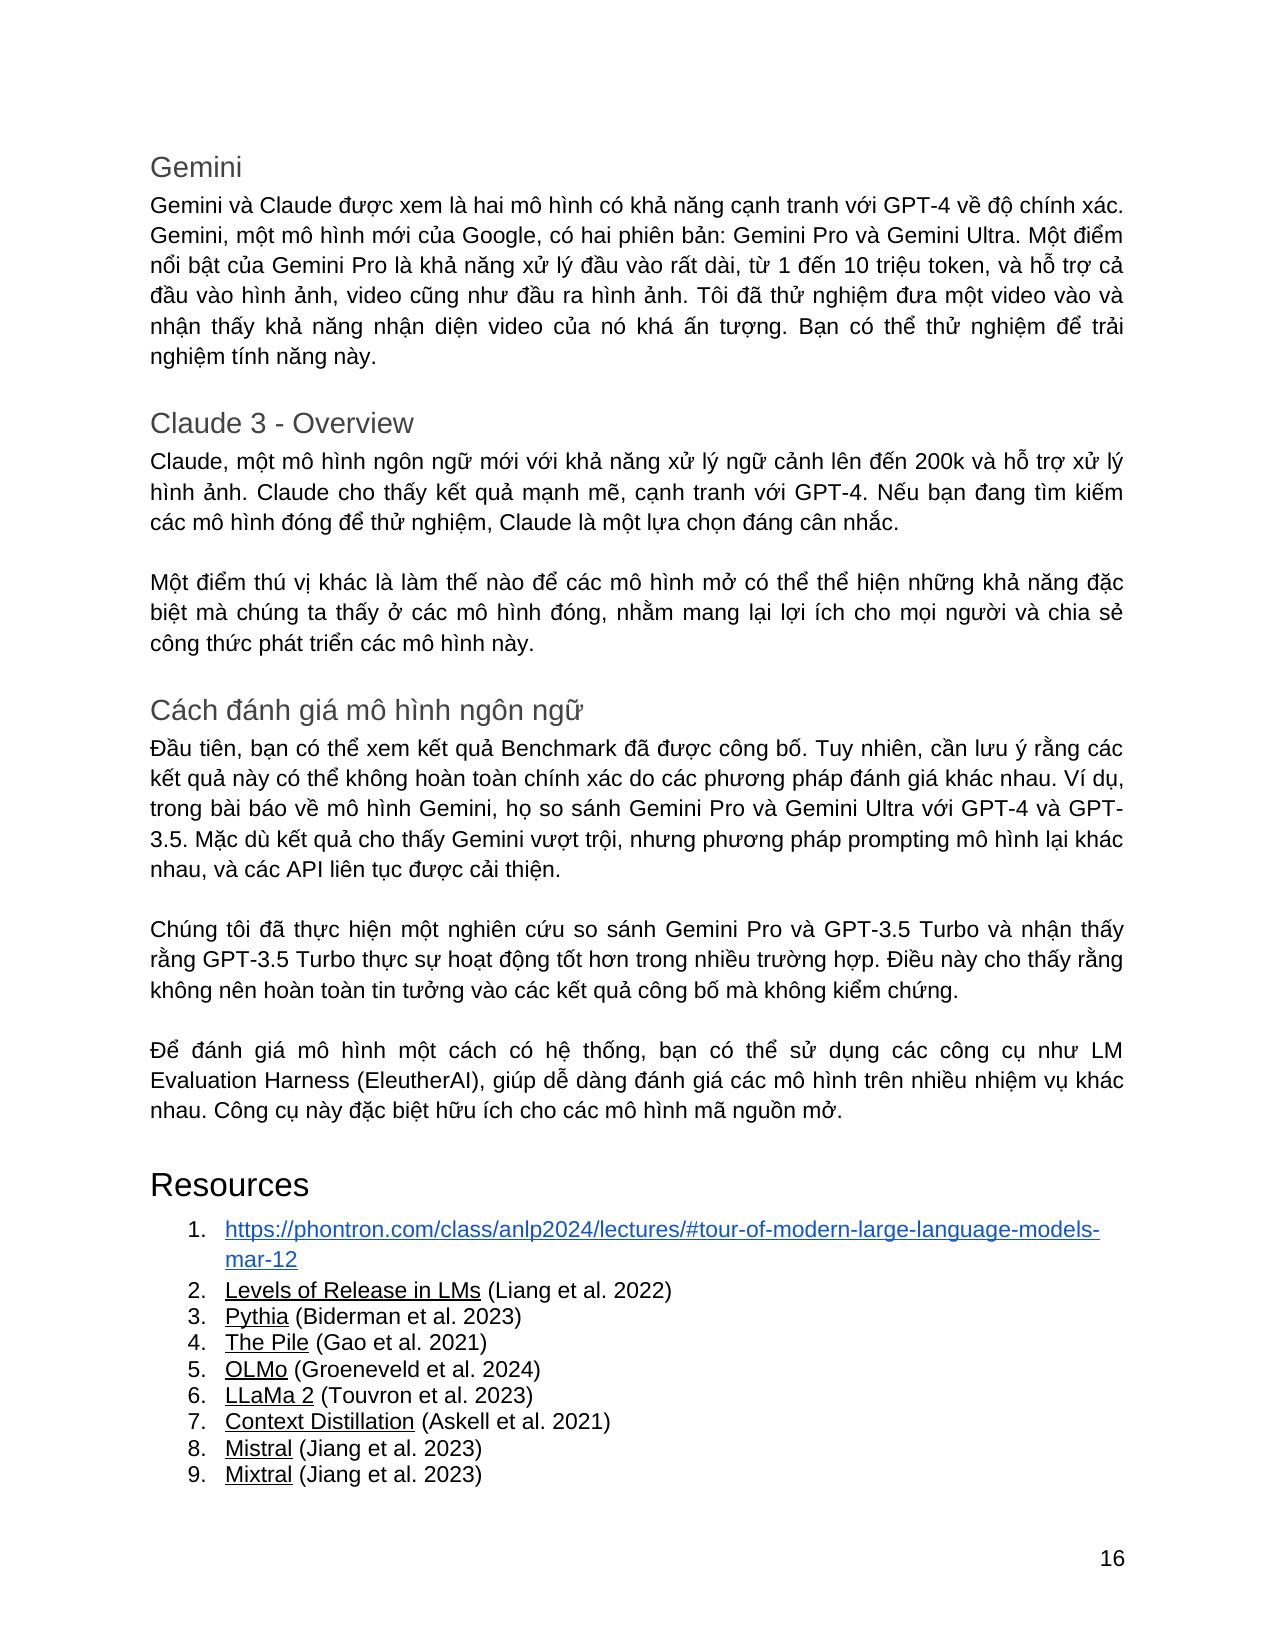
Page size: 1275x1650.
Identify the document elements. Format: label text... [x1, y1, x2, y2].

subtitle Claude 3 - Overview [150, 406, 1125, 440]
subtitle Resources [150, 1165, 1125, 1204]
text Claude, một mô hình ngôn ngữ mới với khả năng xử lý ngữ cảnh lên đến 200k và hỗ trợ xử lý hình ảnh. Claude cho thấy kết quả mạnh mẽ, cạnh tranh với GPT-4. Nếu bạn đang tìm kiếm các mô hình đóng để thử nghiệm, Claude là một lựa chọn đáng cân nhắc. [150, 448, 1125, 535]
subtitle Gemini [150, 150, 1125, 183]
list Mixtral (Jiang et al. 2023) [187, 1461, 1125, 1487]
list https://phontron.com/class/anlp2024/lectures/#tour-of-modern-large-language-models-mar-12 [187, 1216, 1125, 1273]
text Gemini và Claude được xem là hai mô hình có khả năng cạnh tranh với GPT-4 về độ chính xác. Gemini, một mô hình mới của Google, có hai phiên bản: Gemini Pro và Gemini Ultra. Một điểm nổi bật của Gemini Pro là khả năng xử lý đầu vào rất dài, từ 1 đến 10 triệu token, và hỗ trợ cả đầu vào hình ảnh, video cũng như đầu ra hình ảnh. Tôi đã thử nghiệm đưa một video vào và nhận thấy khả năng nhận diện video của nó khá ấn tượng. Bạn có thể thử nghiệm để trải nghiệm tính năng này. [150, 192, 1125, 369]
list Levels of Release in LMs (Liang et al. 2022) [187, 1277, 1125, 1303]
list LLaMa 2 (Touvron et al. 2023) [187, 1382, 1125, 1408]
list Pythia (Biderman et al. 2023) [187, 1303, 1125, 1329]
list OLMo (Groeneveld et al. 2024) [187, 1356, 1125, 1382]
list Context Distillation (Askell et al. 2021) [187, 1408, 1125, 1435]
text Chúng tôi đã thực hiện một nghiên cứu so sánh Gemini Pro và GPT-3.5 Turbo và nhận thấy rằng GPT-3.5 Turbo thực sự hoạt động tốt hơn trong nhiều trường hợp. Điều này cho thấy rằng không nên hoàn toàn tin tưởng vào các kết quả công bố mà không kiểm chứng. [150, 916, 1125, 1003]
list The Pile (Gao et al. 2021) [187, 1329, 1125, 1356]
subtitle Cách đánh giá mô hình ngôn ngữ [150, 693, 1125, 727]
list Mistral (Jiang et al. 2023) [187, 1435, 1125, 1461]
text Để đánh giá mô hình một cách có hệ thống, bạn có thể sử dụng các công cụ như LM Evaluation Harness (EleutherAI), giúp dễ dàng đánh giá các mô hình trên nhiều nhiệm vụ khác nhau. Công cụ này đặc biệt hữu ích cho các mô hình mã nguồn mở. [150, 1037, 1125, 1124]
text Đầu tiên, bạn có thể xem kết quả Benchmark đã được công bố. Tuy nhiên, cần lưu ý rằng các kết quả này có thể không hoàn toàn chính xác do các phương pháp đánh giá khác nhau. Ví dụ, trong bài báo về mô hình Gemini, họ so sánh Gemini Pro và Gemini Ultra với GPT-4 và GPT-3.5. Mặc dù kết quả cho thấy Gemini vượt trội, nhưng phương pháp prompting mô hình lại khác nhau, và các API liên tục được cải thiện. [150, 735, 1125, 882]
text Một điểm thú vị khác là làm thế nào để các mô hình mở có thể thể hiện những khả năng đặc biệt mà chúng ta thấy ở các mô hình đóng, nhằm mang lại lợi ích cho mọi người và chia sẻ công thức phát triển các mô hình này. [150, 569, 1125, 656]
